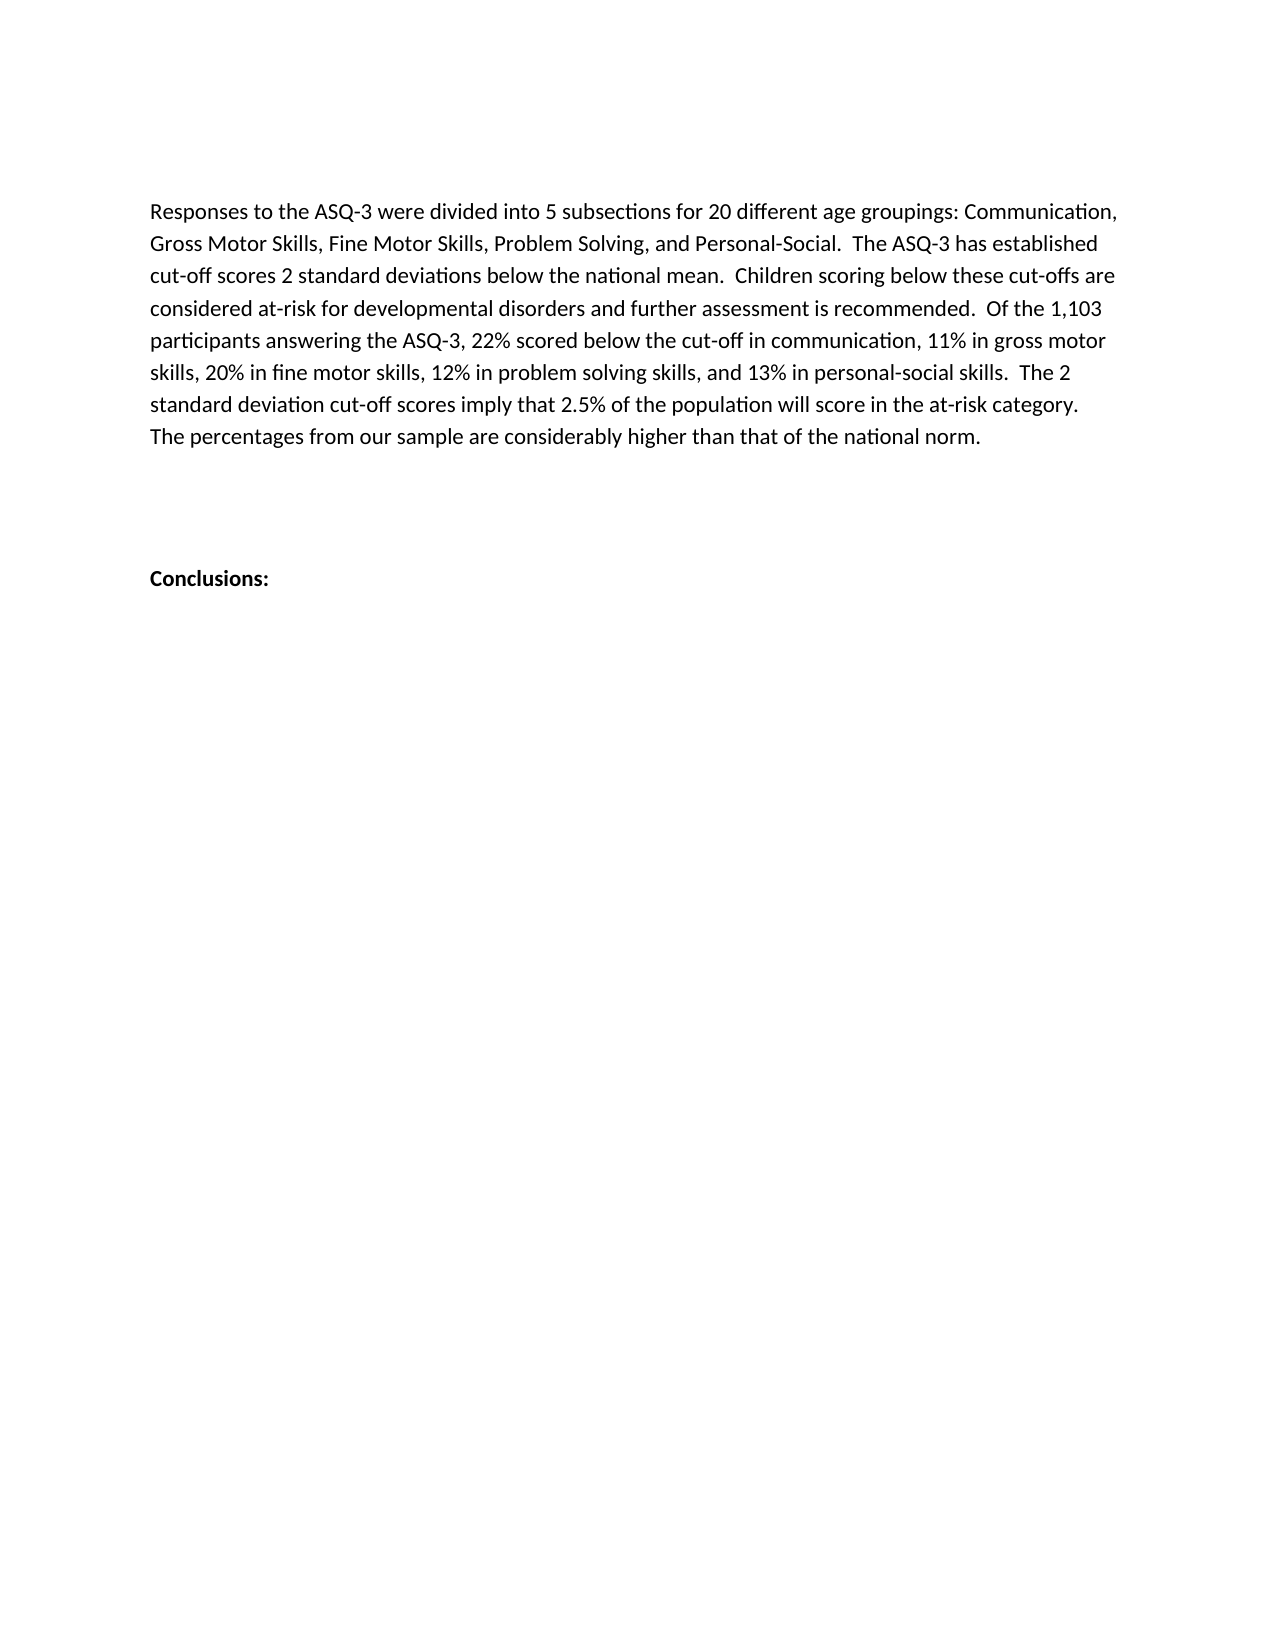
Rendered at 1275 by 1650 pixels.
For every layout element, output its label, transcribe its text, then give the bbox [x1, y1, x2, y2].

text Conclusions: [150, 564, 1125, 592]
text Responses to the ASQ-3 were divided into 5 subsections for 20 different age groupings: Communication, Gross Motor Skills, Fine Motor Skills, Problem Solving, and Personal-Social. The ASQ-3 has established cut-off scores 2 standard deviations below the national mean. Children scoring below these cut-offs are considered at-risk for developmental disorders and further assessment is recommended. Of the 1,103 participants answering the ASQ-3, 22% scored below the cut-off in communication, 11% in gross motor skills, 20% in fine motor skills, 12% in problem solving skills, and 13% in personal-social skills. The 2 standard deviation cut-off scores imply that 2.5% of the population will score in the at-risk category. The percentages from our sample are considerably higher than that of the national norm. [150, 197, 1125, 451]
